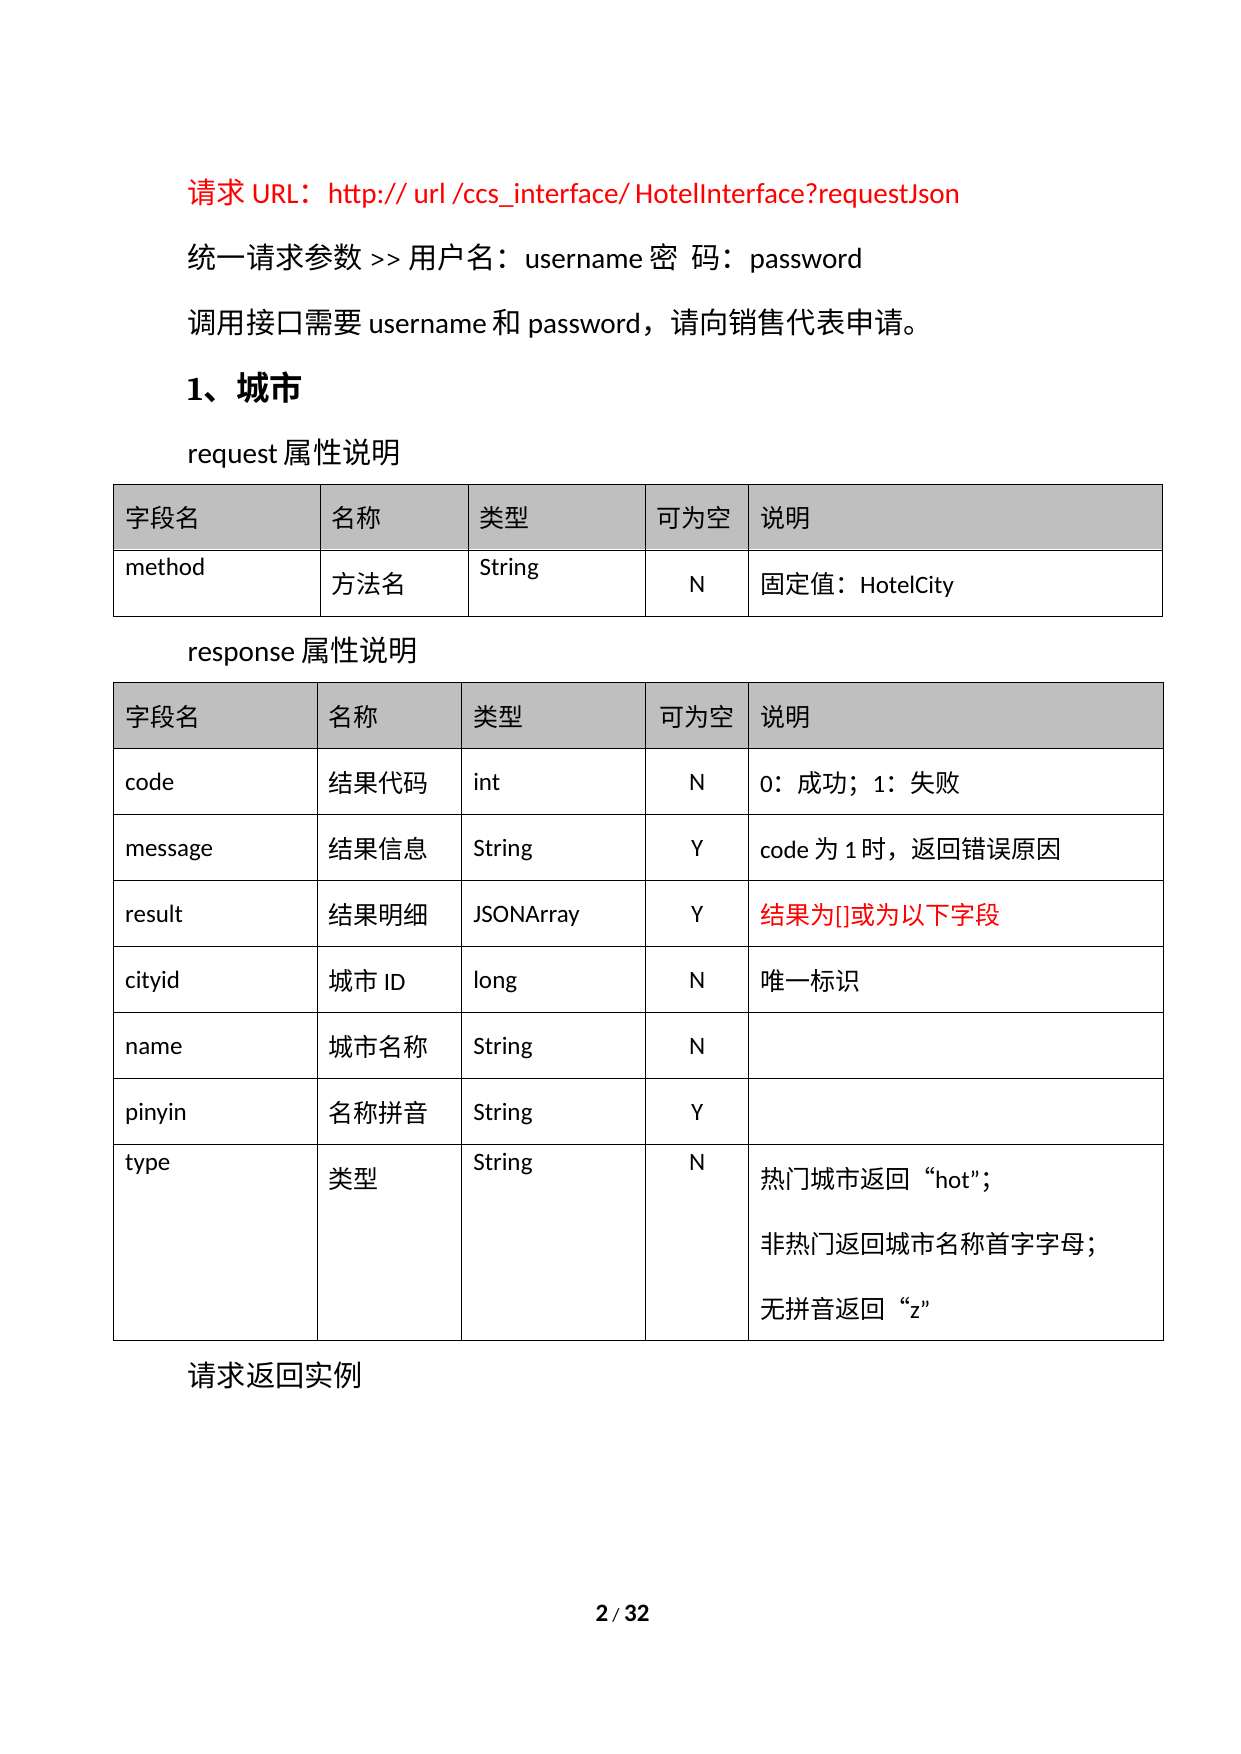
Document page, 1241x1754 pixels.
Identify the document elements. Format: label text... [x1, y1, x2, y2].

table_cell Y [646, 815, 748, 880]
table_header 可为空 [646, 683, 748, 748]
table_cell N [646, 947, 748, 1012]
table_header 类型 [469, 485, 645, 549]
table_cell 方法名 [321, 551, 468, 616]
table_cell 城市ID [318, 947, 461, 1012]
table_cell Y [646, 881, 748, 946]
table_cell 结果代码 [318, 749, 461, 814]
table_cell String [469, 551, 645, 616]
table_cell String [462, 1079, 645, 1144]
text 1、城市 [187, 353, 1053, 418]
table_cell JSONArray [462, 881, 645, 946]
text 请求返回实例 [187, 1341, 1053, 1406]
table_header 说明 [749, 683, 1163, 748]
table_cell cityid [114, 947, 317, 1012]
table_cell 名称拼音 [318, 1079, 461, 1144]
table_cell 类型 [318, 1145, 461, 1340]
table_cell name [114, 1013, 317, 1078]
table_cell Y [646, 1079, 748, 1144]
table_cell code为1时，返回错误原因 [749, 815, 1163, 880]
table_cell method [114, 551, 320, 616]
table_header 类型 [462, 683, 645, 748]
table_cell N [646, 1013, 748, 1078]
table_cell String [462, 815, 645, 880]
table_cell long [462, 947, 645, 1012]
table_cell String [462, 1145, 645, 1340]
table_header 名称 [318, 683, 461, 748]
table_cell 结果为[]或为以下字段 [749, 881, 1163, 946]
text 调用接口需要username和password，请向销售代表申请。 [187, 288, 1053, 353]
table_cell message [114, 815, 317, 880]
table_cell 结果信息 [318, 815, 461, 880]
table_cell 结果明细 [318, 881, 461, 946]
table_cell code [114, 749, 317, 814]
table_cell type [114, 1145, 317, 1340]
table_header 字段名 [114, 683, 317, 748]
table_cell String [462, 1013, 645, 1078]
table_cell 城市名称 [318, 1013, 461, 1078]
text 统一请求参数 >> 用户名：username密 码：password [187, 223, 1053, 288]
table_cell N [646, 1145, 748, 1340]
table_cell N [646, 749, 748, 814]
table_cell [749, 1013, 1163, 1078]
table_cell 0：成功；1：失败 [749, 749, 1163, 814]
table_header 可为空 [646, 485, 748, 549]
text request属性说明 [187, 418, 1053, 483]
table_cell 热门城市返回“hot”； 非热门返回城市名称首字字母； 无拼音返回“z” [749, 1145, 1163, 1340]
table_cell 唯一标识 [749, 947, 1163, 1012]
table_cell [749, 1079, 1163, 1144]
text 请求URL：http:// url /ccs_interface/ HotelInterface?requestJson [187, 158, 1053, 223]
table_header 字段名 [114, 485, 320, 549]
table_cell 固定值：HotelCity [749, 551, 1162, 616]
table_header 名称 [321, 485, 468, 549]
text response属性说明 [187, 617, 1053, 682]
table_cell int [462, 749, 645, 814]
table_header 说明 [749, 485, 1162, 549]
table_cell pinyin [114, 1079, 317, 1144]
table_cell result [114, 881, 317, 946]
table_cell N [646, 551, 748, 616]
